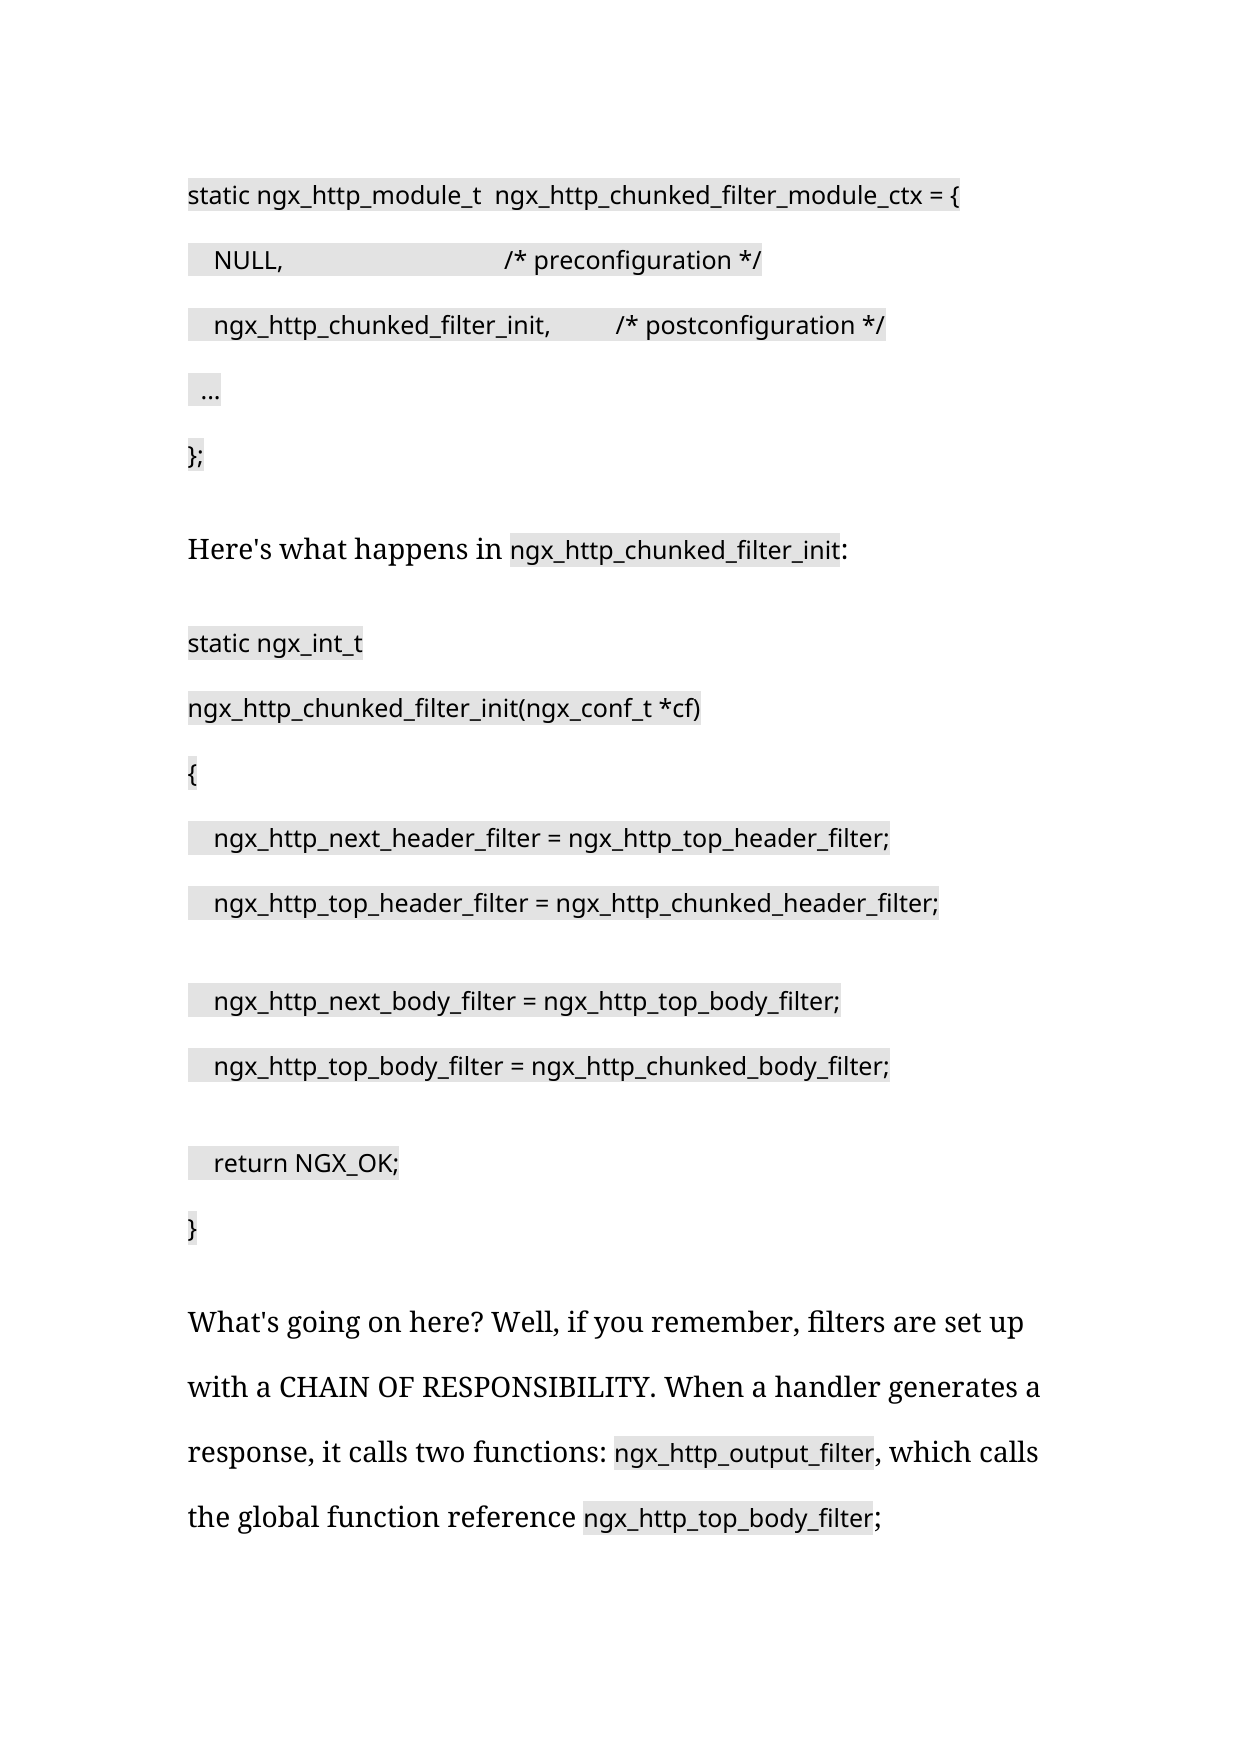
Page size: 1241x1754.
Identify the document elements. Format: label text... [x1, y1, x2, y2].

text return NGX_OK; [187, 1130, 1053, 1195]
text NULL, /* preconfiguration */ [187, 227, 1053, 292]
text static ngx_http_module_t ngx_http_chunked_filter_module_ctx = { [187, 162, 1053, 227]
text }; [187, 422, 1053, 487]
text } [187, 1195, 1053, 1260]
text { [187, 740, 1053, 805]
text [187, 1289, 1053, 1549]
text ngx_http_top_body_filter = ngx_http_chunked_body_filter; [187, 1033, 1053, 1098]
text ... [187, 357, 1053, 422]
text ngx_http_next_header_filter = ngx_http_top_header_filter; [187, 805, 1053, 870]
text Here's what happens in ngx_http_chunked_filter_init: [187, 516, 1053, 581]
text ngx_http_top_header_filter = ngx_http_chunked_header_filter; [187, 870, 1053, 935]
text ngx_http_chunked_filter_init(ngx_conf_t *cf) [187, 675, 1053, 740]
text static ngx_int_t [187, 610, 1053, 675]
text ngx_http_chunked_filter_init, /* postconfiguration */ [187, 292, 1053, 357]
text ngx_http_next_body_filter = ngx_http_top_body_filter; [187, 968, 1053, 1033]
